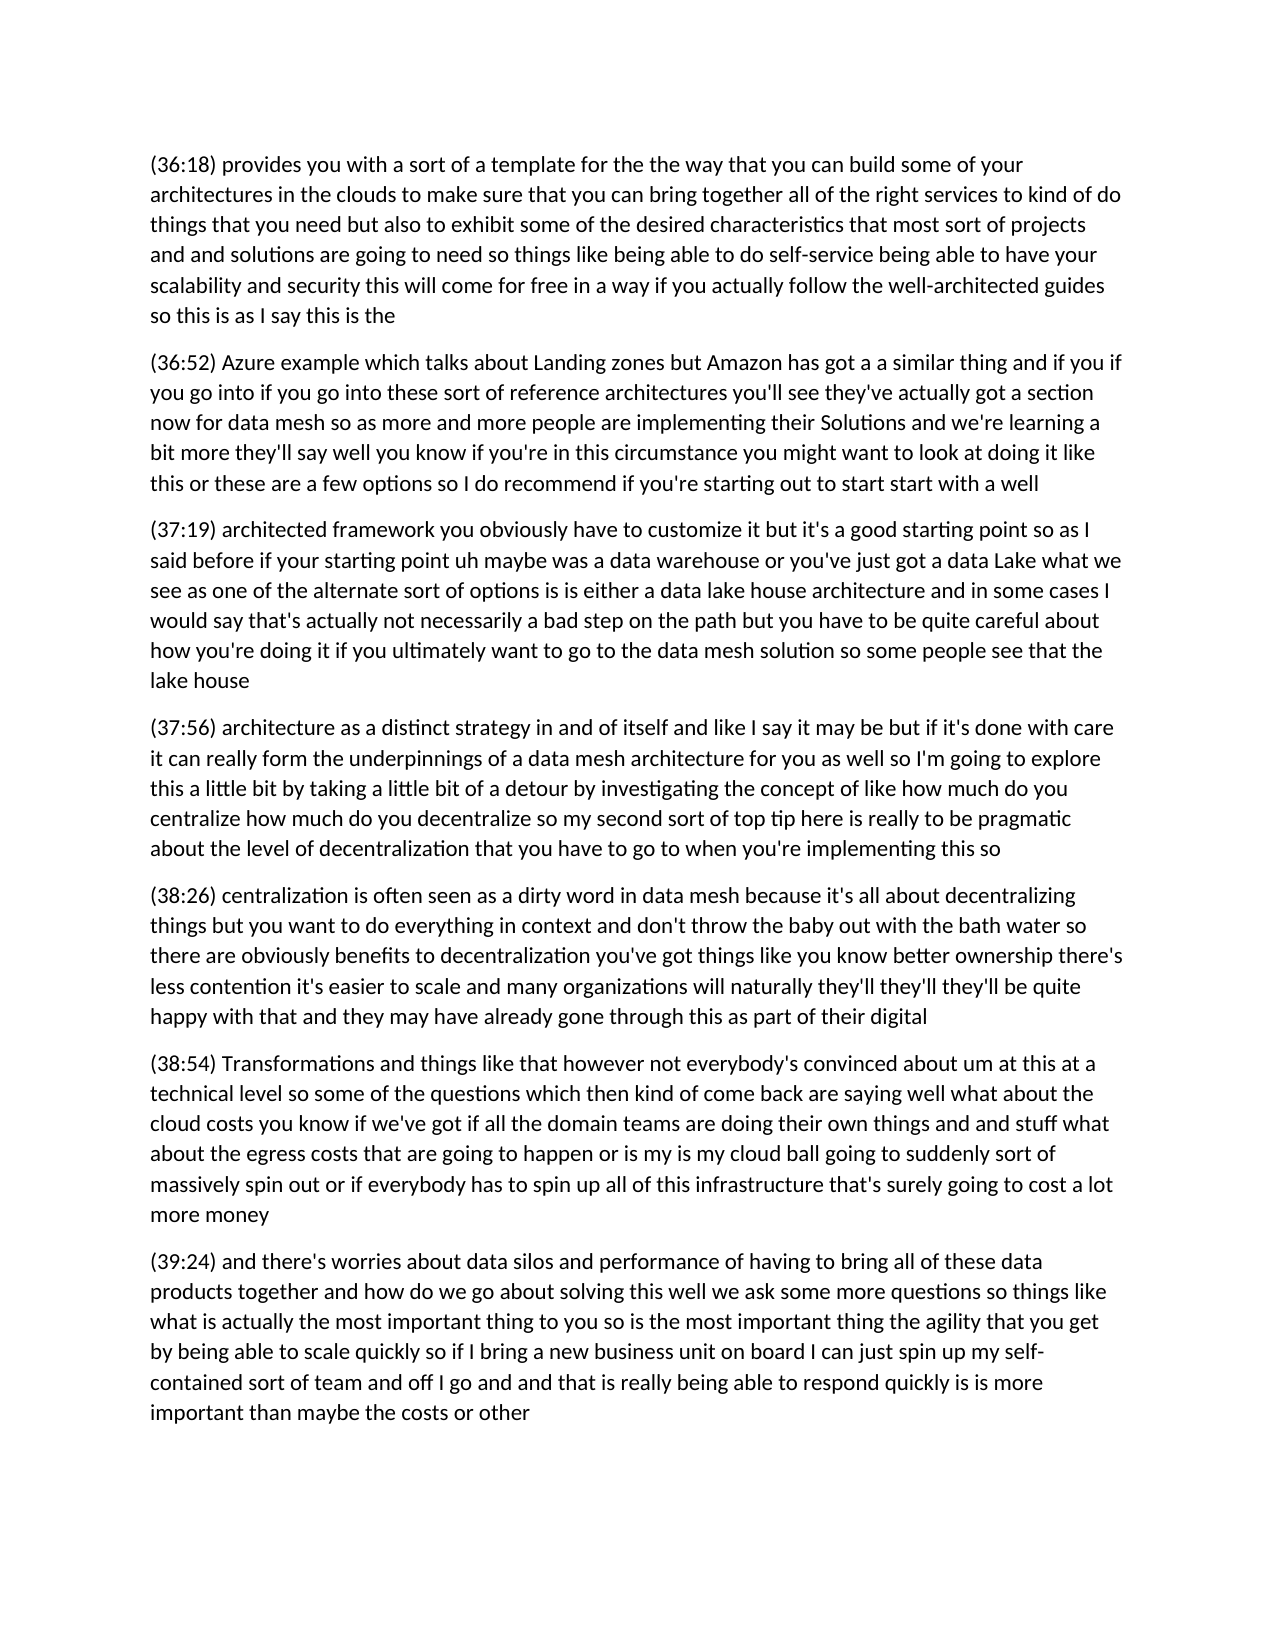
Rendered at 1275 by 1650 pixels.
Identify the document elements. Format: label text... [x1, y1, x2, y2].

text (36:18) provides you with a sort of a template for the the way that you can build some of your architectures in the clouds to make sure that you can bring together all of the right services to kind of do things that you need but also to exhibit some of the desired characteristics that most sort of projects and and solutions are going to need so things like being able to do self-service being able to have your scalability and security this will come for free in a way if you actually follow the well-architected guides so this is as I say this is the [150, 150, 1125, 329]
text (38:54) Transformations and things like that however not everybody's convinced about um at this at a technical level so some of the questions which then kind of come back are saying well what about the cloud costs you know if we've got if all the domain teams are doing their own things and and stuff what about the egress costs that are going to happen or is my is my cloud ball going to suddenly sort of massively spin out or if everybody has to spin up all of this infrastructure that's surely going to cost a lot more money [150, 1049, 1125, 1228]
text (38:26) centralization is often seen as a dirty word in data mesh because it's all about decentralizing things but you want to do everything in context and don't throw the baby out with the bath water so there are obviously benefits to decentralization you've got things like you know better ownership there's less contention it's easier to scale and many organizations will naturally they'll they'll they'll be quite happy with that and they may have already gone through this as part of their digital [150, 881, 1125, 1030]
text (36:52) Azure example which talks about Landing zones but Amazon has got a a similar thing and if you if you go into if you go into these sort of reference architectures you'll see they've actually got a section now for data mesh so as more and more people are implementing their Solutions and we're learning a bit more they'll say well you know if you're in this circumstance you might want to look at doing it like this or these are a few options so I do recommend if you're starting out to start start with a well [150, 348, 1125, 497]
text (39:24) and there's worries about data silos and performance of having to bring all of these data products together and how do we go about solving this well we ask some more questions so things like what is actually the most important thing to you so is the most important thing the agility that you get by being able to scale quickly so if I bring a new business unit on board I can just spin up my self-contained sort of team and off I go and and that is really being able to respond quickly is is more important than maybe the costs or other [150, 1247, 1125, 1426]
text (37:19) architected framework you obviously have to customize it but it's a good starting point so as I said before if your starting point uh maybe was a data warehouse or you've just got a data Lake what we see as one of the alternate sort of options is is either a data lake house architecture and in some cases I would say that's actually not necessarily a bad step on the path but you have to be quite careful about how you're doing it if you ultimately want to go to the data mesh solution so some people see that the lake house [150, 516, 1125, 695]
text (37:56) architecture as a distinct strategy in and of itself and like I say it may be but if it's done with care it can really form the underpinnings of a data mesh architecture for you as well so I'm going to explore this a little bit by taking a little bit of a detour by investigating the concept of like how much do you centralize how much do you decentralize so my second sort of top tip here is really to be pragmatic about the level of decentralization that you have to go to when you're implementing this so [150, 713, 1125, 862]
